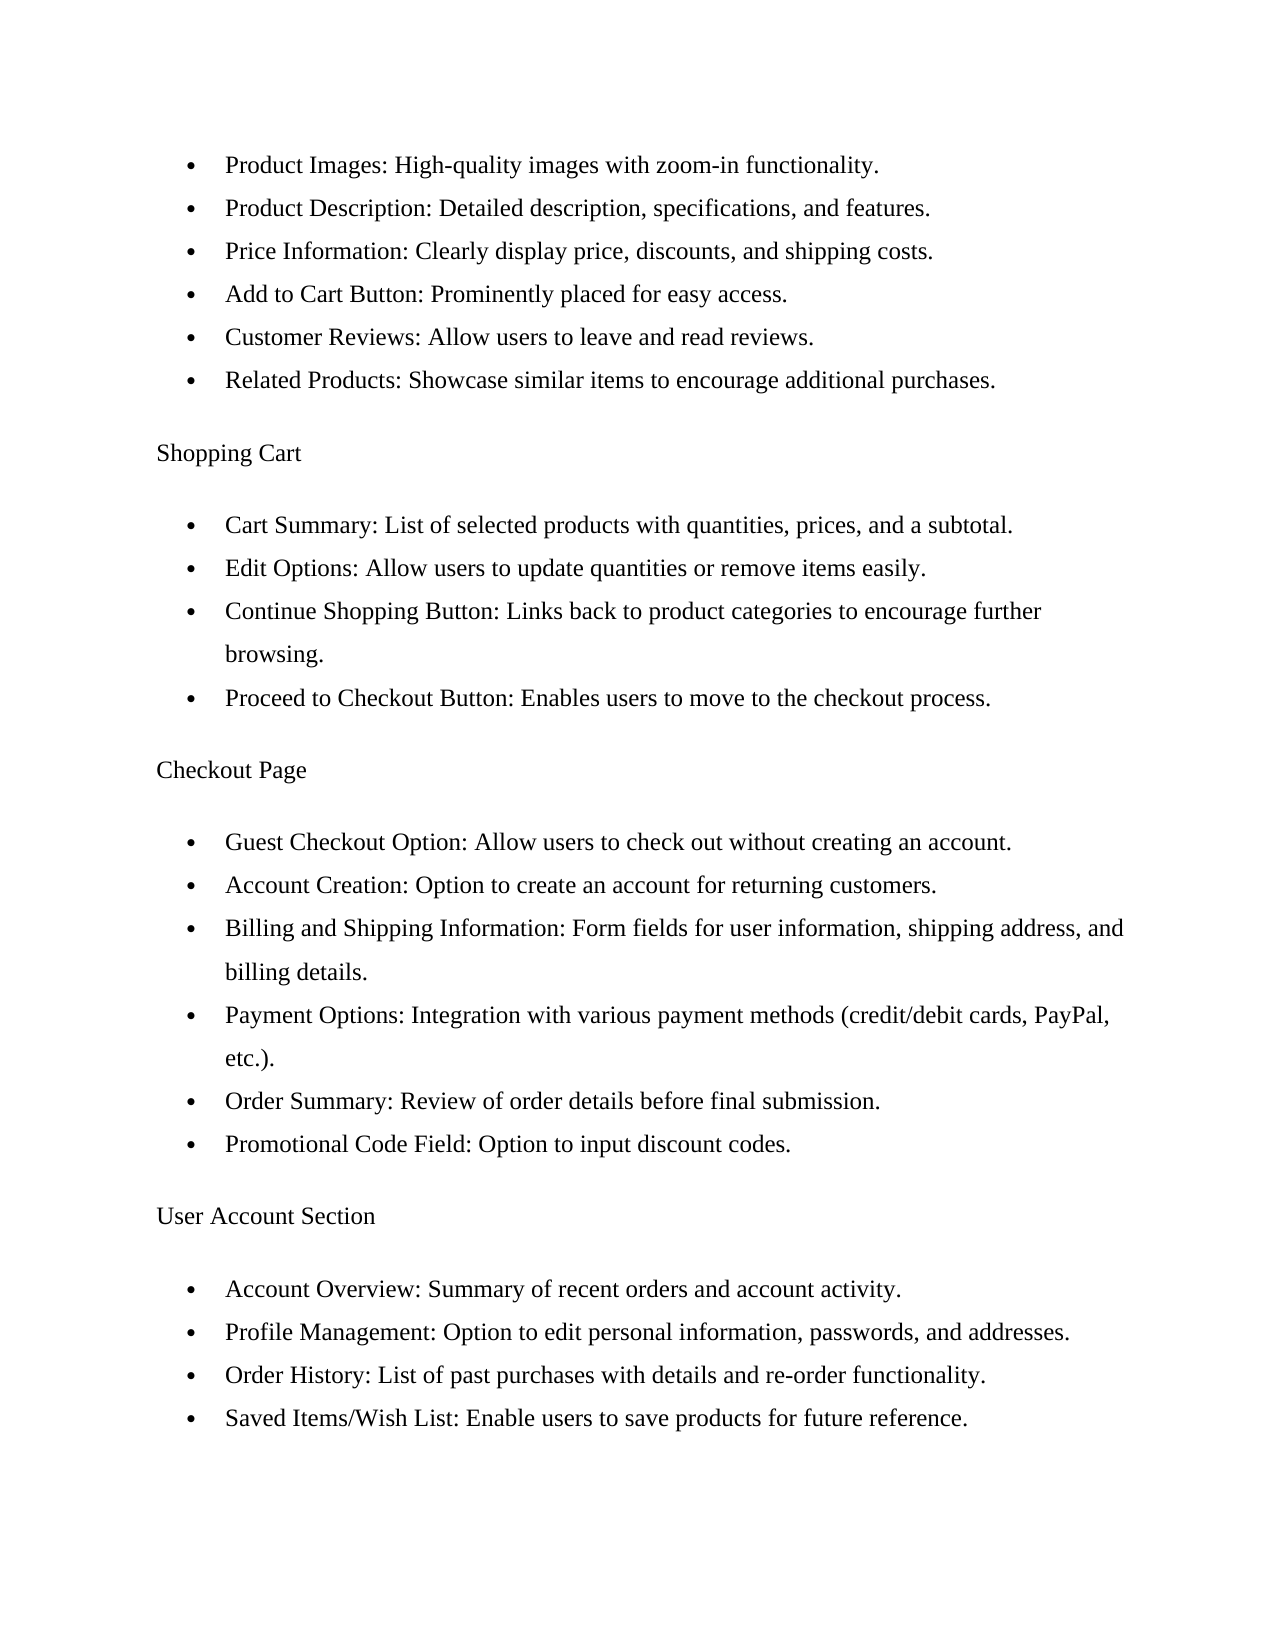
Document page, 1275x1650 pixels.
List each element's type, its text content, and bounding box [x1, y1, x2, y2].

list Continue Shopping Button: Links back to product categories to encourage further browsing. [187, 596, 1125, 668]
list Customer Reviews: Allow users to leave and read reviews. [187, 322, 1125, 351]
text Shopping Cart [150, 438, 1125, 467]
list Add to Cart Button: Prominently placed for easy access. [187, 279, 1125, 308]
list Price Information: Clearly display price, discounts, and shipping costs. [187, 236, 1125, 265]
list Billing and Shipping Information: Form fields for user information, shipping address, and billing details. [187, 913, 1125, 985]
list Product Description: Detailed description, specifications, and features. [187, 193, 1125, 222]
list Account Creation: Option to create an account for returning customers. [187, 870, 1125, 899]
list Related Products: Showcase similar items to encourage additional purchases. [187, 366, 1125, 394]
list Profile Management: Option to edit personal information, passwords, and addresses. [187, 1317, 1125, 1346]
text Checkout Page [150, 755, 1125, 784]
list Order History: List of past purchases with details and re-order functionality. [187, 1360, 1125, 1389]
list Proceed to Checkout Button: Enables users to move to the checkout process. [187, 683, 1125, 711]
list Edit Options: Allow users to update quantities or remove items easily. [187, 553, 1125, 582]
list Promotional Code Field: Option to input discount codes. [187, 1129, 1125, 1158]
list Saved Items/Wish List: Enable users to save products for future reference. [187, 1403, 1125, 1432]
text User Account Section [150, 1201, 1125, 1230]
list Cart Summary: List of selected products with quantities, prices, and a subtotal. [187, 510, 1125, 539]
list Payment Options: Integration with various payment methods (credit/debit cards, PayPal, etc.). [187, 1000, 1125, 1072]
list Guest Checkout Option: Allow users to check out without creating an account. [187, 827, 1125, 856]
list Product Images: High-quality images with zoom-in functionality. [187, 150, 1125, 179]
list Order Summary: Review of order details before final submission. [187, 1086, 1125, 1115]
list Account Overview: Summary of recent orders and account activity. [187, 1274, 1125, 1302]
